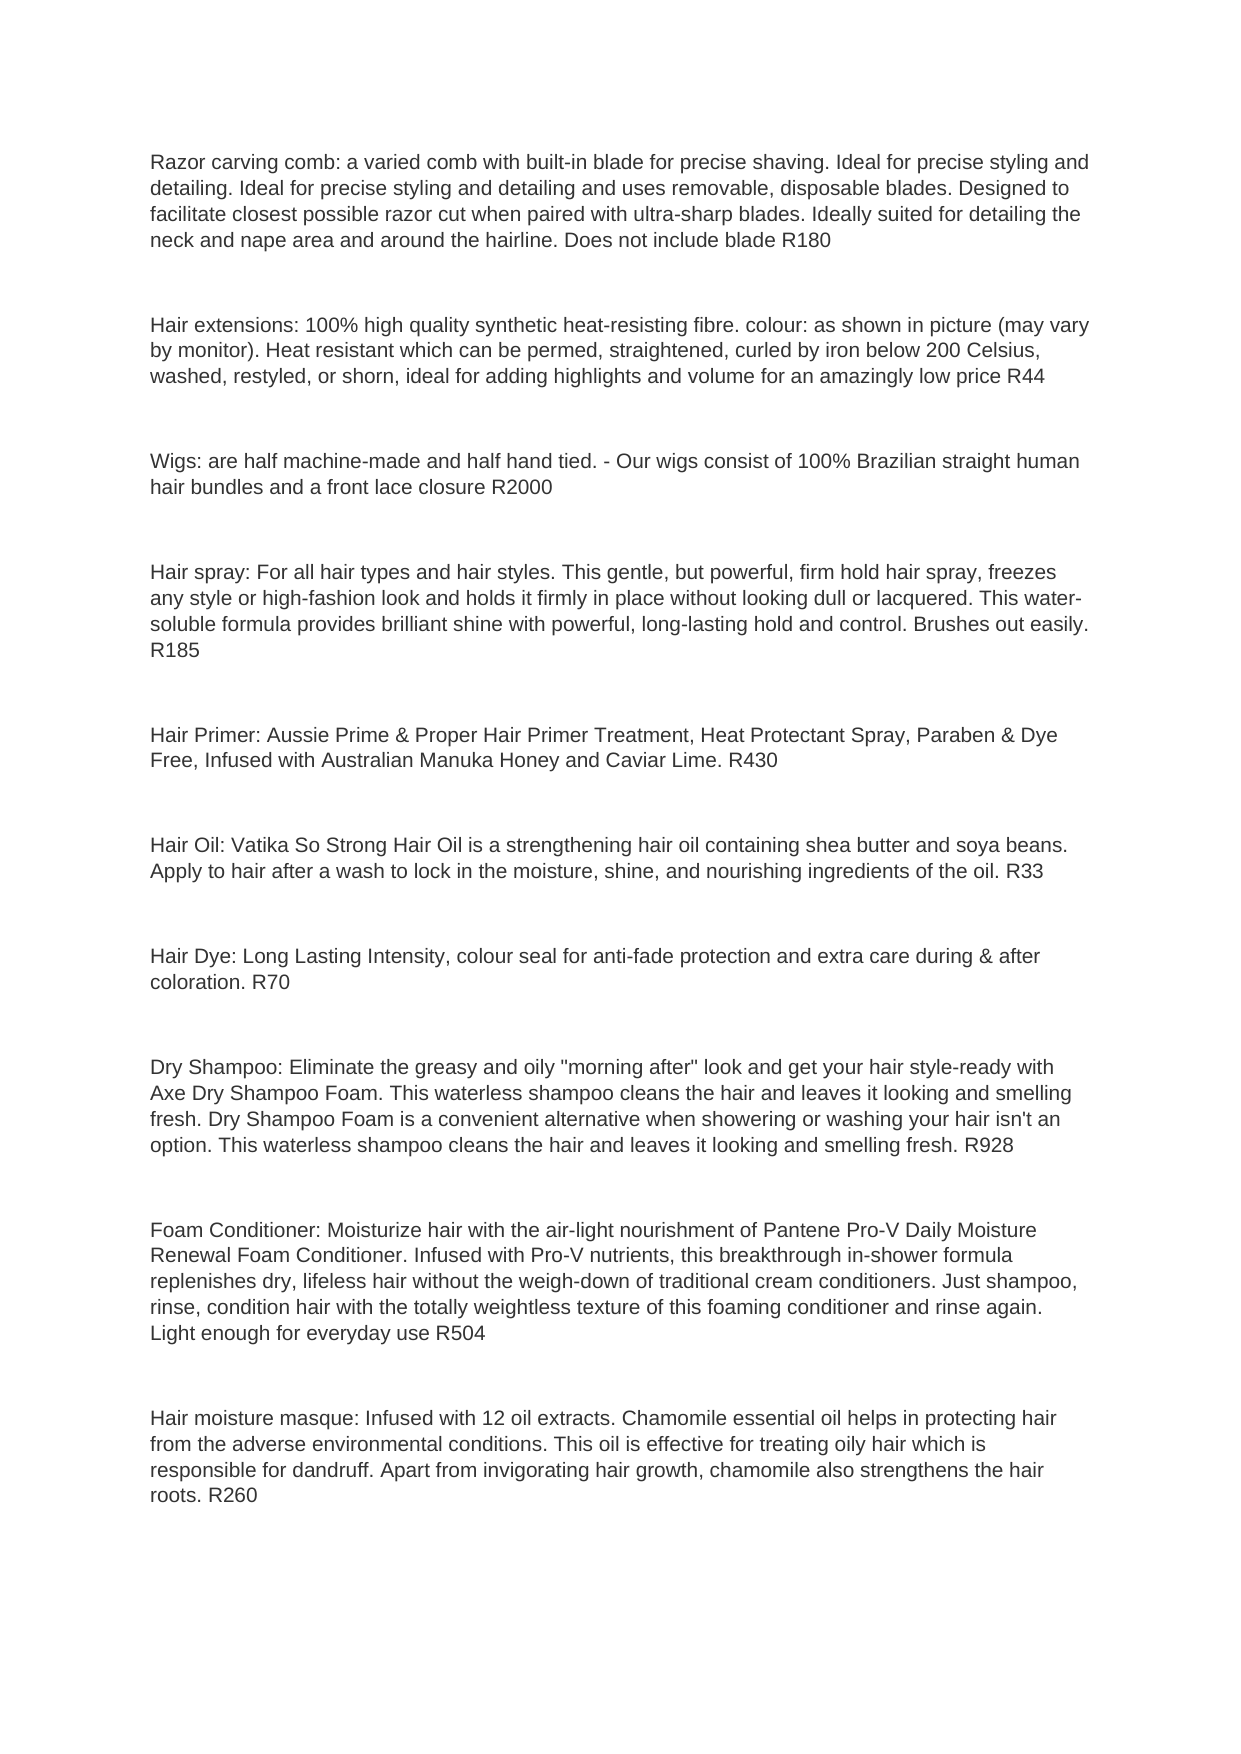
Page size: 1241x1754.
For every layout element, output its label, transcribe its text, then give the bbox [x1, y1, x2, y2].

text Hair extensions: 100% high quality synthetic heat-resisting fibre. colour: as shown in picture (may vary by monitor). Heat resistant which can be permed, straightened, curled by iron below 200 Celsius, washed, restyled, or shorn, ideal for adding highlights and volume for an amazingly low price R44 [150, 336, 1090, 388]
text Foam Conditioner: Moisturize hair with the air-light nourishment of Pantene Pro-V Daily Moisture Renewal Foam Conditioner. Infused with Pro-V nutrients, this breakthrough in-shower formula replenishes dry, lifeless hair without the weigh-down of traditional cream conditioners. Just shampoo, rinse, condition hair with the totally weightless texture of this foaming conditioner and rinse again. Light enough for everyday use R504 [150, 1217, 1090, 1345]
text Hair Primer: Aussie Prime & Proper Hair Primer Treatment, Heat Protectant Spray, Paraben & Dye Free, Infused with Australian Manuka Honey and Caviar Lime. R430 [150, 722, 1090, 772]
text Hair spray: For all hair types and hair styles. This gentle, but powerful, firm hold hair spray, freezes any style or high-fashion look and holds it firmly in place without looking dull or lacquered. This water-soluble formula provides brilliant shine with powerful, long-lasting hold and control. Brushes out easily. R185 [150, 636, 1090, 661]
text Hair Oil: Vatika So Strong Hair Oil is a strengthening hair oil containing shea butter and soya beans. Apply to hair after a wash to lock in the moisture, shine, and nourishing ingredients of the oil. R33 [150, 833, 1090, 883]
text Dry Shampoo: Eliminate the greasy and oily "morning after" look and get your hair style-ready with Axe Dry Shampoo Foam. This waterless shampoo cleans the hair and leaves it looking and smelling fresh. Dry Shampoo Foam is a convenient alternative when showering or washing your hair isn't an option. This waterless shampoo cleans the hair and leaves it looking and smelling fresh. R928 [150, 1055, 1090, 1156]
text Razor carving comb: a varied comb with built-in blade for precise shaving. Ideal for precise styling and detailing. Ideal for precise styling and detailing and uses removable, disposable blades. Designed to facilitate closest possible razor cut when paired with ultra-sharp blades. Ideally suited for detailing the neck and nape area and around the hairline. Does not include blade R180 [150, 174, 1090, 251]
text Hair Dye: Long Lasting Intensity, colour seal for anti-fade protection and extra care during & after coloration. R70 [150, 944, 1090, 994]
text Wigs: are half machine-made and half hand tied. - Our wigs consist of 100% Brazilian straight human hair bundles and a front lace closure R2000 [150, 449, 1090, 499]
text Hair moisture masque: Infused with 12 oil extracts. Chamomile essential oil helps in protecting hair from the adverse environmental conditions. This oil is effective for treating oily hair which is responsible for dandruff. Apart from invigorating hair growth, chamomile also strengthens the hair roots. R260 [150, 1406, 1090, 1507]
text Hair spray: For all hair types and hair styles. This gentle, but powerful, firm hold hair spray, freezes any style or high-fashion look and holds it firmly in place without looking dull or lacquered. This water-soluble formula provides brilliant shine with powerful, long-lasting hold and control. Brushes out easily. R185 [150, 560, 1090, 612]
